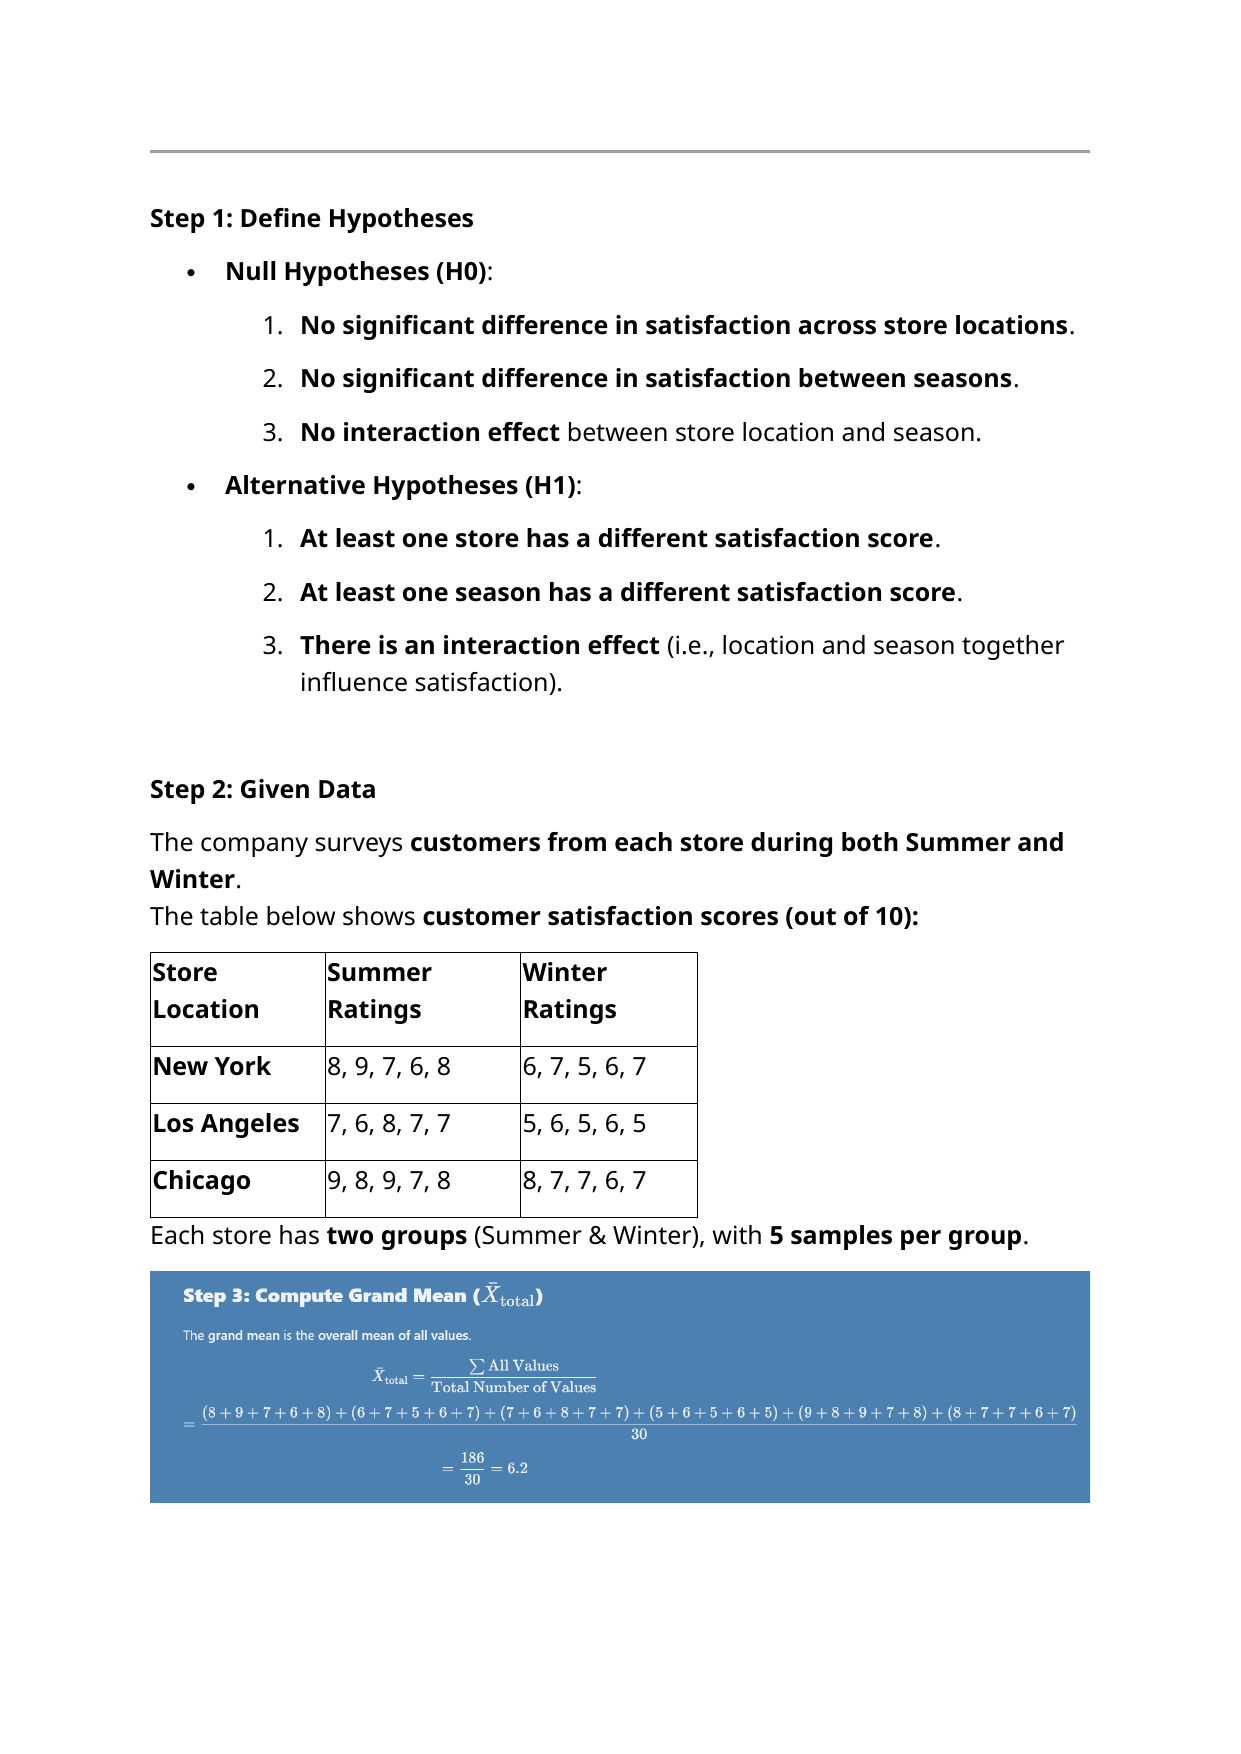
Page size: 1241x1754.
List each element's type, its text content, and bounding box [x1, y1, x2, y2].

table_cell 6, 7, 5, 6, 7 [521, 1047, 697, 1103]
list There is an interaction effect (i.e., location and season together influence satisfaction). [262, 628, 1090, 699]
table_cell Chicago [151, 1161, 325, 1217]
table_cell New York [151, 1047, 325, 1103]
text The company surveys customers from each store during both Summer and Winter. The table below shows customer satisfaction scores (out of 10): [150, 825, 1090, 933]
list No significant difference in satisfaction across store locations. [262, 307, 1090, 341]
table_cell 8, 7, 7, 6, 7 [521, 1161, 697, 1217]
list At least one season has a different satisfaction score. [262, 574, 1090, 608]
list Alternative Hypotheses (H1​): [187, 468, 1090, 502]
table_cell 9, 8, 9, 7, 8 [326, 1161, 520, 1217]
list No significant difference in satisfaction between seasons. [262, 361, 1090, 395]
list At least one store has a different satisfaction score. [262, 521, 1090, 555]
list No interaction effect between store location and season. [262, 414, 1090, 448]
text Step 2: Given Data [150, 772, 1090, 806]
table_cell 7, 6, 8, 7, 7 [326, 1104, 520, 1160]
table_header Summer Ratings [326, 953, 520, 1046]
table_cell Los Angeles [151, 1104, 325, 1160]
list Null Hypotheses (H0): [187, 254, 1090, 288]
text Step 1: Define Hypotheses [150, 200, 1090, 234]
table_cell 5, 6, 5, 6, 5 [521, 1104, 697, 1160]
table_header Winter Ratings [521, 953, 697, 1046]
table_header Store Location [151, 953, 325, 1046]
text Each store has two groups (Summer & Winter), with 5 samples per group. [150, 1218, 1090, 1252]
table_cell 8, 9, 7, 6, 8 [326, 1047, 520, 1103]
